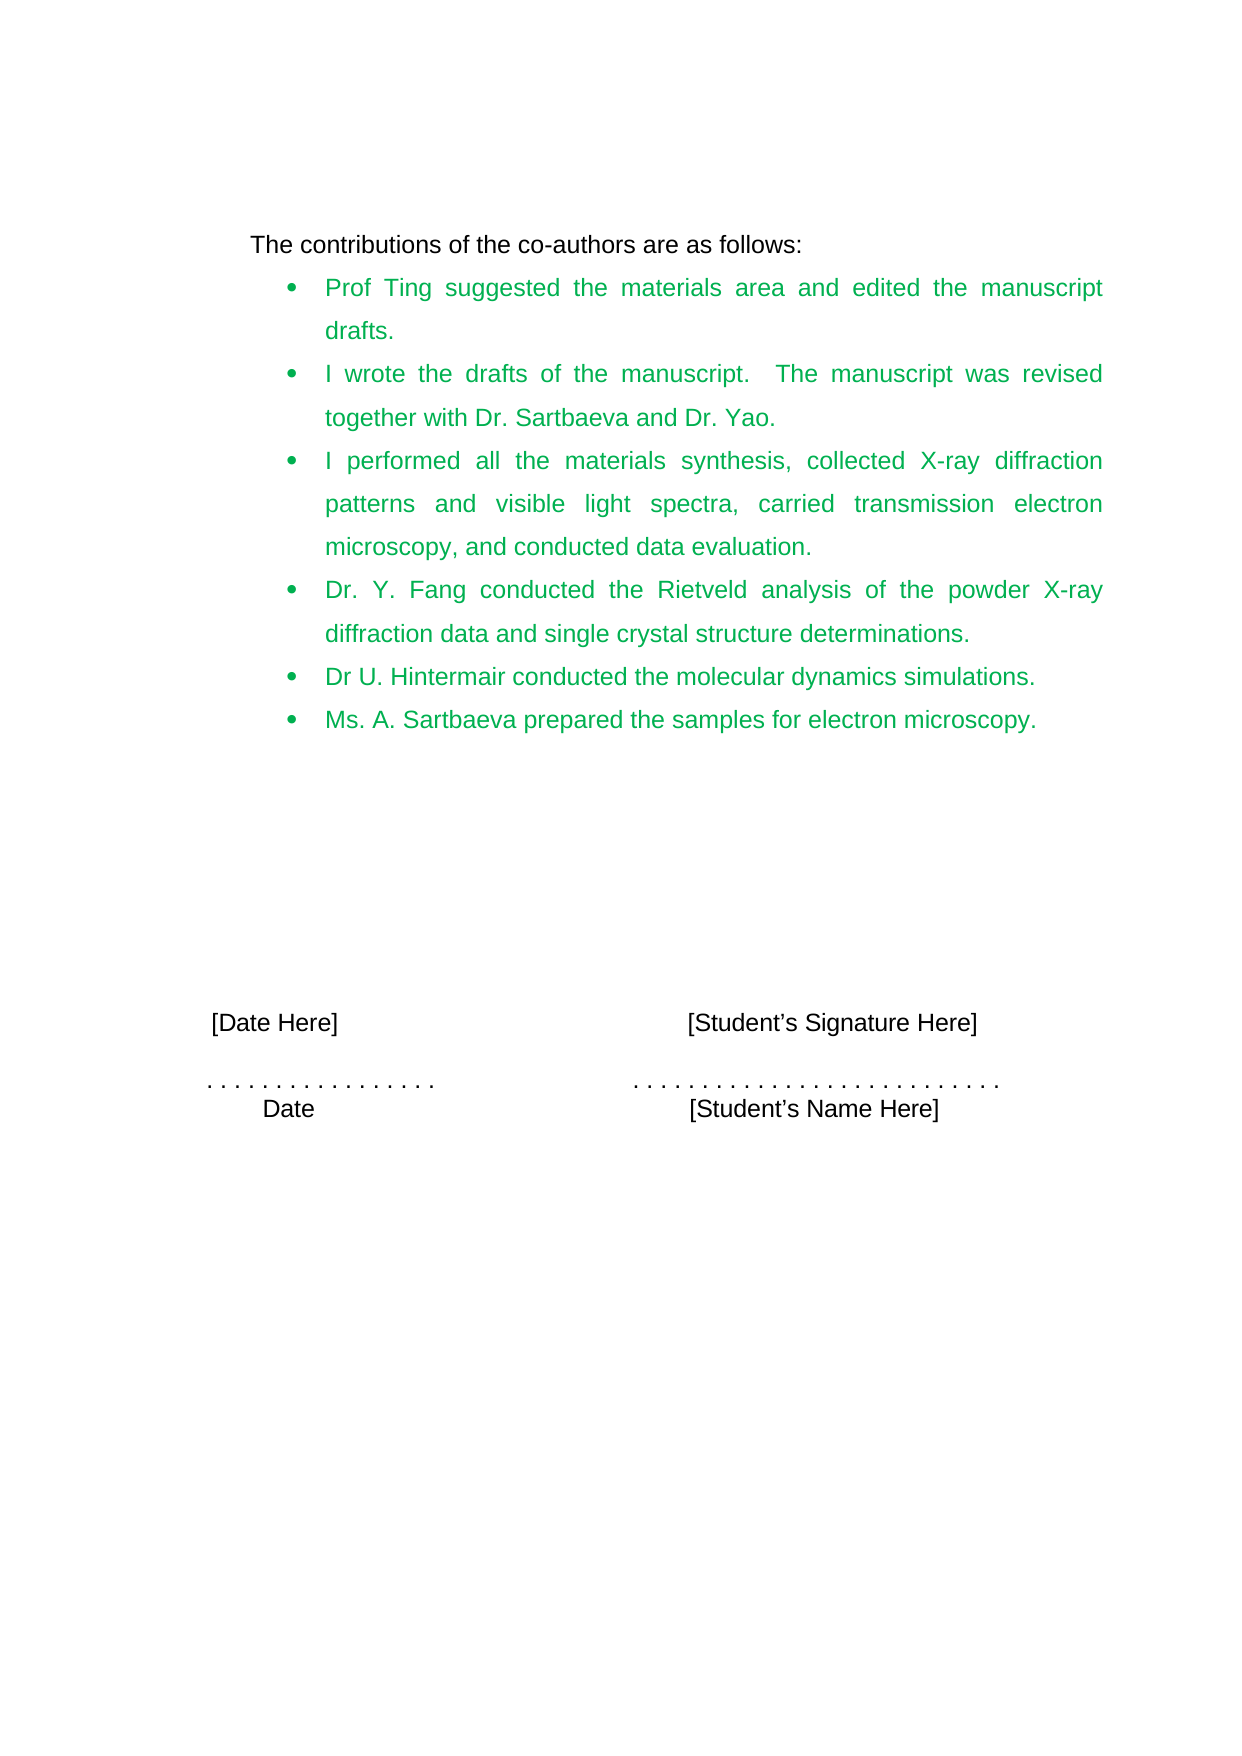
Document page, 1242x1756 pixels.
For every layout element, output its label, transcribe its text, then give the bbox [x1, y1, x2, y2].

text Date [Student’s Name Here] [175, 1094, 1027, 1123]
list Dr. Y. Fang conducted the Rietveld analysis of the powder X-ray diffraction data and single crystal structure determinations. [287, 575, 1104, 647]
text [Date Here] [Student’s Signature Here] [175, 1008, 1014, 1036]
text . . . . . . . . . . . . . . . . . . . . . . . . . . . . . . . . . . . . . . . . . . . . [175, 1065, 1032, 1094]
list Prof Ting suggested the materials area and edited the manuscript drafts. [287, 273, 1104, 345]
text The contributions of the co-authors are as follows: [250, 230, 1104, 259]
list I performed all the materials synthesis, collected X-ray diffraction patterns and visible light spectra, carried transmission electron microscopy, and conducted data evaluation. [287, 446, 1104, 561]
list Dr U. Hintermair conducted the molecular dynamics simulations. [287, 662, 1104, 691]
list Ms. A. Sartbaeva prepared the samples for electron microscopy. [287, 705, 1104, 734]
list I wrote the drafts of the manuscript. The manuscript was revised together with Dr. Sartbaeva and Dr. Yao. [287, 359, 1104, 431]
